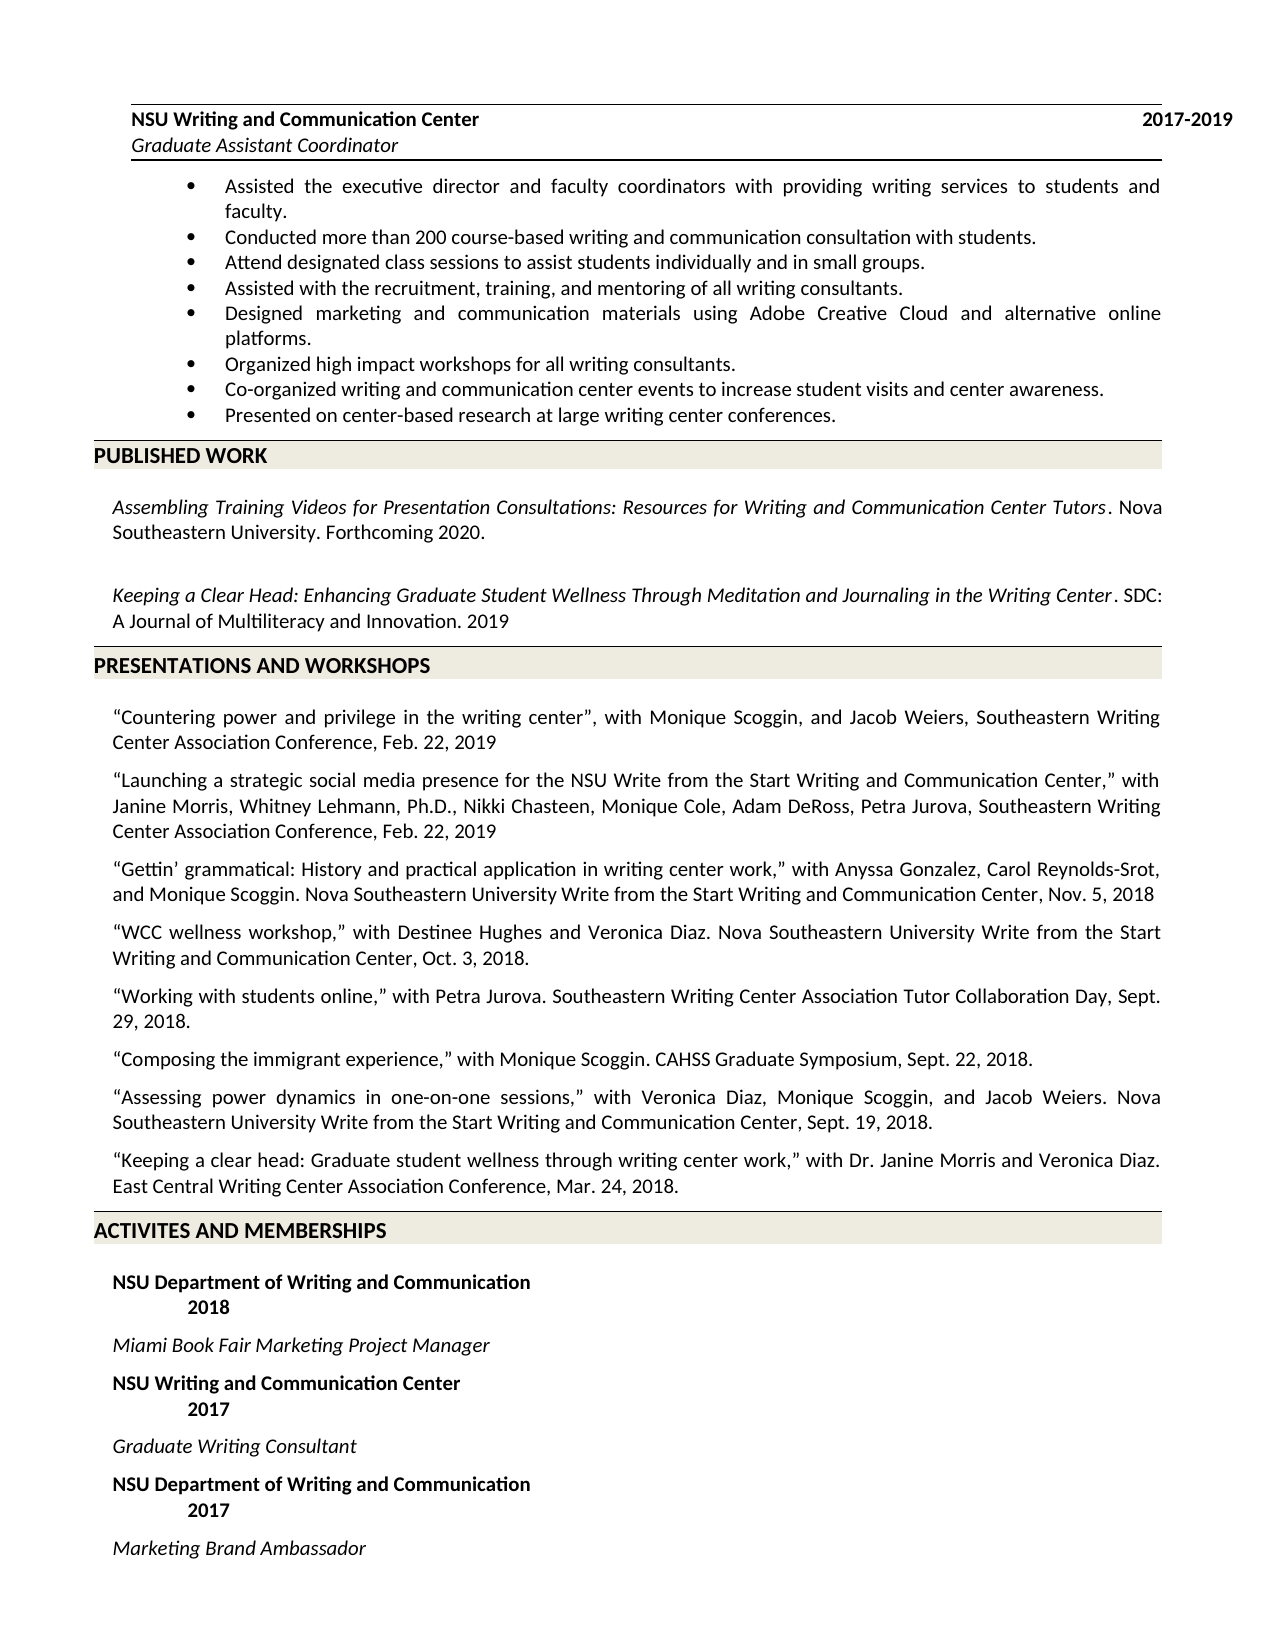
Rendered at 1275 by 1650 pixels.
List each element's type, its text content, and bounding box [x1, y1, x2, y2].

list Presented on center-based research at large writing center conferences. [187, 402, 1162, 427]
text “Working with students online,” with Petra Jurova. Southeastern Writing Center Association Tutor Collaboration Day, Sept. 29, 2018. [112, 983, 1162, 1034]
text “Launching a strategic social media presence for the NSU Write from the Start Writing and Communication Center,” with Janine Morris, Whitney Lehmann, Ph.D., Nikki Chasteen, Monique Cole, Adam DeRoss, Petra Jurova, Southeastern Writing Center Association Conference, Feb. 22, 2019 [112, 767, 1162, 844]
text PUBLISHED WORK [94, 441, 1162, 469]
list Organized high impact workshops for all writing consultants. [187, 351, 1162, 376]
text “WCC wellness workshop,” with Destinee Hughes and Veronica Diaz. Nova Southeastern University Write from the Start Writing and Communication Center, Oct. 3, 2018. [112, 919, 1162, 970]
list Conducted more than 200 course-based writing and communication consultation with students. [187, 224, 1162, 249]
list Assisted with the recruitment, training, and mentoring of all writing consultants. [187, 275, 1162, 300]
text “Countering power and privilege in the writing center”, with Monique Scoggin, and Jacob Weiers, Southeastern Writing Center Association Conference, Feb. 22, 2019 [112, 704, 1162, 755]
text NSU Department of Writing and Communication 2017 [112, 1472, 1162, 1522]
text “Gettin’ grammatical: History and practical application in writing center work,” with Anyssa Gonzalez, Carol Reynolds-Srot, and Monique Scoggin. Nova Southeastern University Write from the Start Writing and Communication Center, Nov. 5, 2018 [112, 856, 1162, 907]
list Designed marketing and communication materials using Adobe Creative Cloud and alternative online platforms. [187, 300, 1162, 351]
text NSU Writing and Communication Center 2017-2019 [131, 105, 1162, 132]
text ACTIVITES AND MEMBERSHIPS [94, 1212, 1162, 1244]
text “Composing the immigrant experience,” with Monique Scoggin. CAHSS Graduate Symposium, Sept. 22, 2018. [112, 1046, 1162, 1072]
list Assisted the executive director and faculty coordinators with providing writing services to students and faculty. [187, 173, 1162, 224]
text Keeping a Clear Head: Enhancing Graduate Student Wellness Through Meditation and Journaling in the Writing Center. SDC: A Journal of Multiliteracy and Innovation. 2019 [112, 557, 1162, 633]
list Attend designated class sessions to assist students individually and in small groups. [187, 249, 1162, 275]
text Graduate Assistant Coordinator [131, 132, 1162, 159]
list Co-organized writing and communication center events to increase student visits and center awareness. [187, 376, 1162, 402]
text Miami Book Fair Marketing Project Manager [112, 1332, 1162, 1358]
text Graduate Writing Consultant [112, 1434, 1162, 1459]
text NSU Department of Writing and Communication 2018 [112, 1269, 1162, 1320]
text “Keeping a clear head: Graduate student wellness through writing center work,” with Dr. Janine Morris and Veronica Diaz. East Central Writing Center Association Conference, Mar. 24, 2018. [112, 1147, 1162, 1198]
text Marketing Brand Ambassador [112, 1535, 1162, 1560]
text Assembling Training Videos for Presentation Consultations: Resources for Writing and Communication Center Tutors. Nova Southeastern University. Forthcoming 2020. [112, 494, 1162, 545]
text NSU Writing and Communication Center 2017 [112, 1370, 1162, 1421]
text “Assessing power dynamics in one-on-one sessions,” with Veronica Diaz, Monique Scoggin, and Jacob Weiers. Nova Southeastern University Write from the Start Writing and Communication Center, Sept. 19, 2018. [112, 1084, 1162, 1135]
text PRESENTATIONS AND WORKSHOPS [94, 647, 1162, 679]
